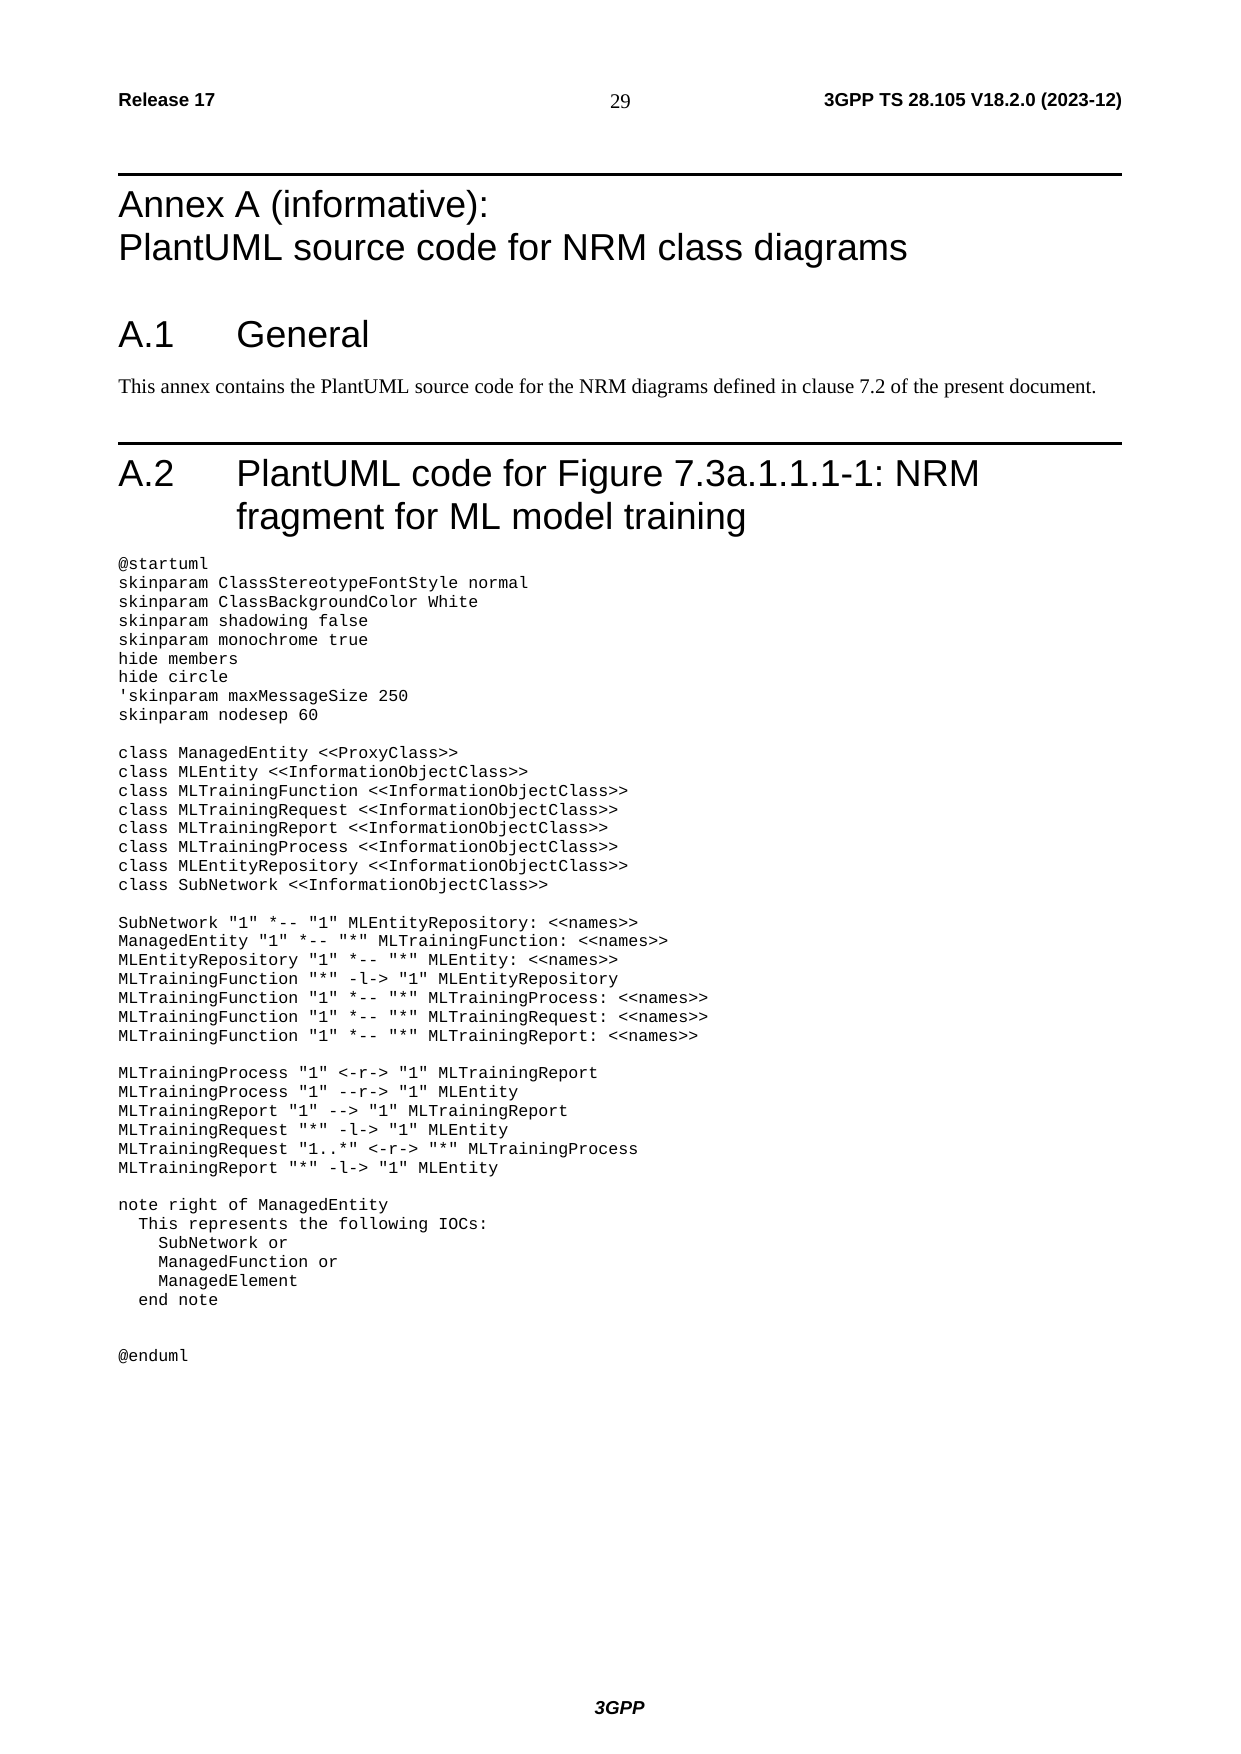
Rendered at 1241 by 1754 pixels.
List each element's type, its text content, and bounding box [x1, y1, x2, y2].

subtitle Annex A (informative): PlantUML source code for NRM class diagrams [118, 176, 1122, 268]
text MLEntityRepository "1" *-- "*" MLEntity: <<names>> [118, 952, 1122, 971]
text MLTrainingFunction "1" *-- "*" MLTrainingRequest: <<names>> [118, 1008, 1122, 1027]
text class SubNetwork <<InformationObjectClass>> [118, 876, 1122, 895]
text ManagedElement [118, 1272, 1122, 1291]
text skinparam shadowing false [118, 612, 1122, 631]
text skinparam ClassBackgroundColor White [118, 594, 1122, 612]
text This represents the following IOCs: [118, 1216, 1122, 1235]
text MLTrainingFunction "1" *-- "*" MLTrainingProcess: <<names>> [118, 989, 1122, 1008]
text MLTrainingRequest "1..*" <-r-> "*" MLTrainingProcess [118, 1140, 1122, 1159]
text MLTrainingReport "1" --> "1" MLTrainingReport [118, 1103, 1122, 1122]
text end note [118, 1291, 1122, 1310]
text class MLTrainingReport <<InformationObjectClass>> [118, 820, 1122, 839]
text MLTrainingProcess "1" --r-> "1" MLEntity [118, 1084, 1122, 1103]
text SubNetwork or [118, 1235, 1122, 1253]
text 'skinparam maxMessageSize 250 [118, 688, 1122, 707]
text class MLEntityRepository <<InformationObjectClass>> [118, 858, 1122, 876]
text class MLTrainingFunction <<InformationObjectClass>> [118, 782, 1122, 801]
text This annex contains the PlantUML source code for the NRM diagrams defined in clause 7.2 of the present document. [118, 374, 1122, 398]
text MLTrainingFunction "*" -l-> "1" MLEntityRepository [118, 971, 1122, 989]
text skinparam monochrome true [118, 631, 1122, 650]
text MLTrainingReport "*" -l-> "1" MLEntity [118, 1159, 1122, 1178]
text note right of ManagedEntity [118, 1197, 1122, 1216]
text skinparam nodesep 60 [118, 707, 1122, 726]
text class MLTrainingProcess <<InformationObjectClass>> [118, 839, 1122, 858]
text ManagedEntity "1" *-- "*" MLTrainingFunction: <<names>> [118, 933, 1122, 952]
text skinparam ClassStereotypeFontStyle normal [118, 575, 1122, 594]
subtitle A.2 PlantUML code for Figure 7.3a.1.1.1-1: NRM fragment for ML model training [118, 445, 1122, 537]
text ManagedFunction or [118, 1253, 1122, 1272]
text MLTrainingRequest "*" -l-> "1" MLEntity [118, 1122, 1122, 1140]
subtitle A.1 General [118, 302, 1122, 355]
text hide members [118, 650, 1122, 669]
text class MLEntity <<InformationObjectClass>> [118, 763, 1122, 782]
text class ManagedEntity <<ProxyClass>> [118, 744, 1122, 763]
text hide circle [118, 669, 1122, 688]
text @enduml [118, 1348, 1122, 1367]
text @startuml [118, 556, 1122, 575]
text class MLTrainingRequest <<InformationObjectClass>> [118, 801, 1122, 820]
text MLTrainingProcess "1" <-r-> "1" MLTrainingReport [118, 1065, 1122, 1084]
text SubNetwork "1" *-- "1" MLEntityRepository: <<names>> [118, 914, 1122, 933]
text MLTrainingFunction "1" *-- "*" MLTrainingReport: <<names>> [118, 1027, 1122, 1046]
